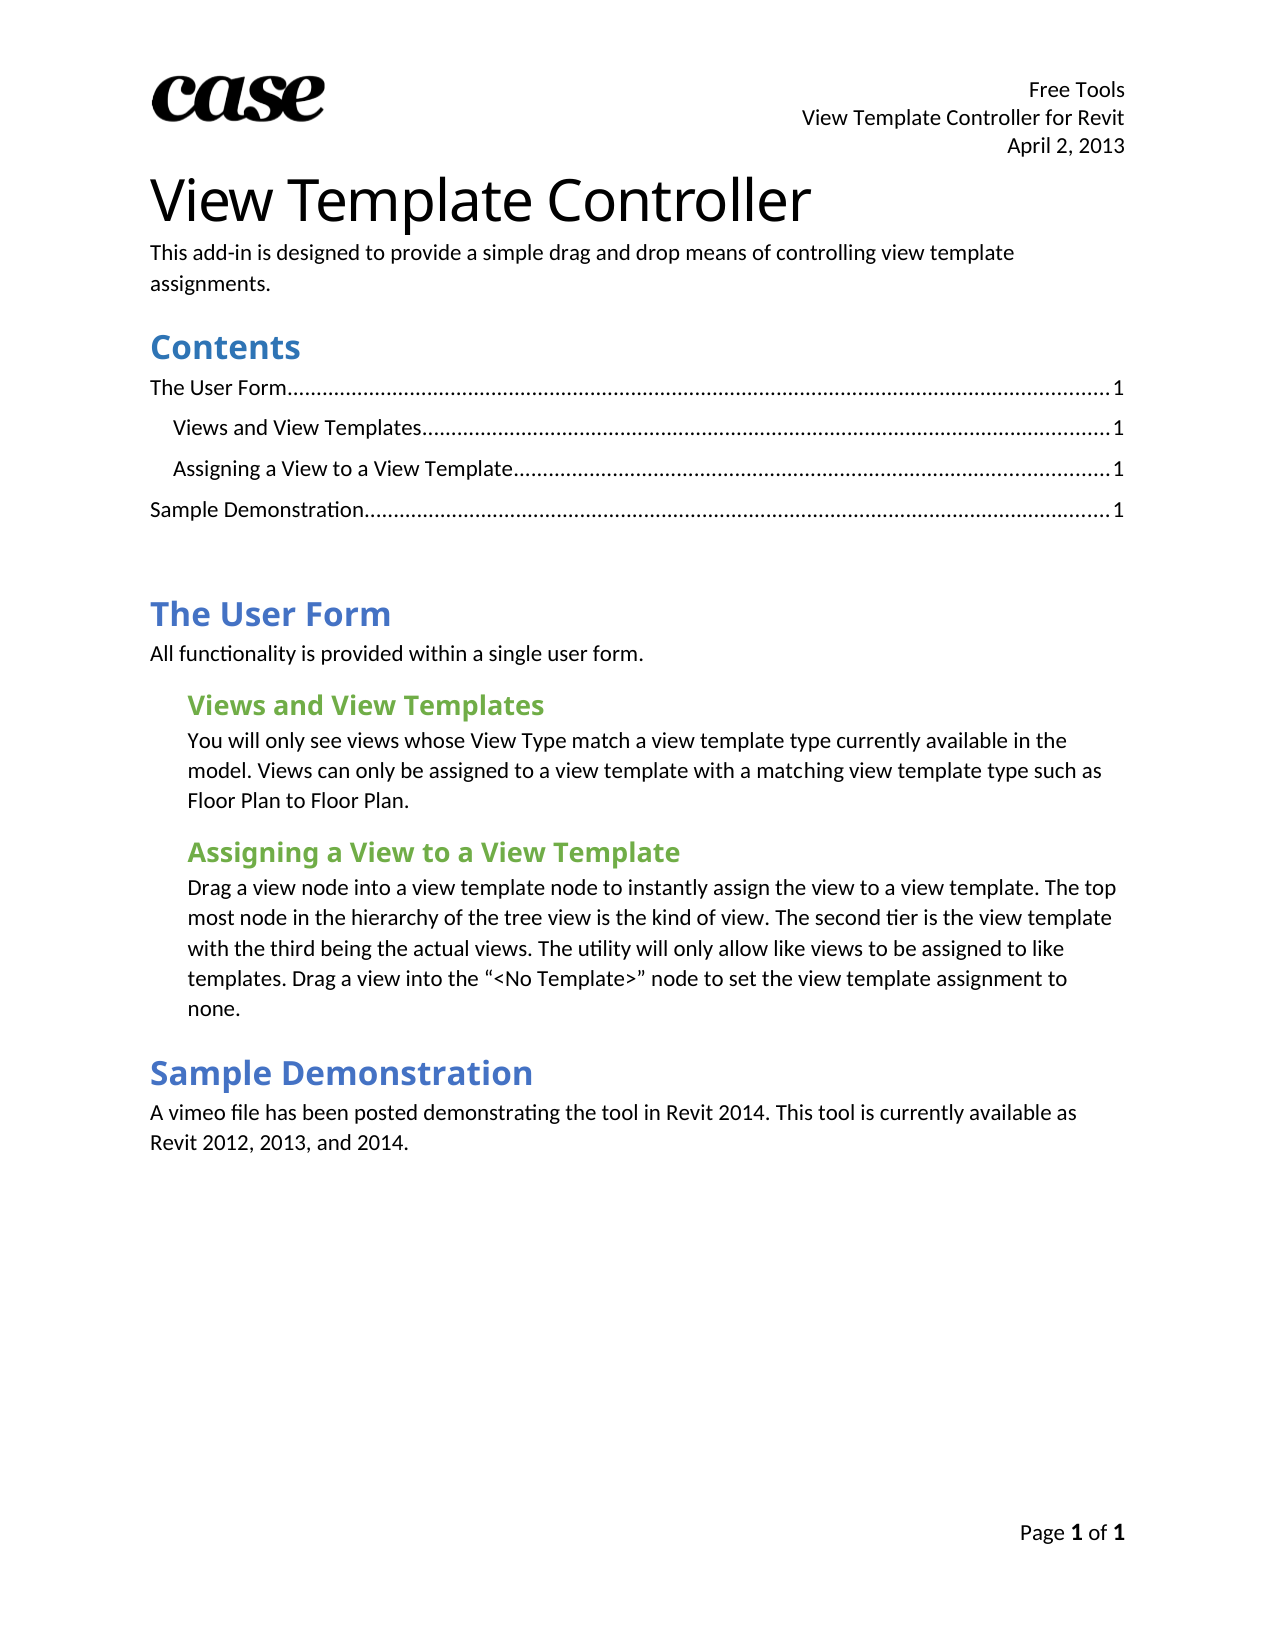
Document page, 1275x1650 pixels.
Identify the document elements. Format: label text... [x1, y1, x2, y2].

text You will only see views whose View Type match a view template type currently available in the model. Views can only be assigned to a view template with a matching view template type such as Floor Plan to Floor Plan. [187, 726, 1125, 815]
subtitle Sample Demonstration [150, 1049, 1125, 1095]
text Drag a view node into a view template node to instantly assign the view to a view template. The top most node in the hierarchy of the tree view is the kind of view. The second tier is the view template with the third being the actual views. The utility will only allow like views to be assigned to like templates. Drag a view into the “<No Template>” node to set the view template assignment to none. [187, 873, 1125, 1022]
text A vimeo file has been posted demonstrating the tool in Revit 2014. This tool is currently available as Revit 2012, 2013, and 2014. [150, 1098, 1125, 1157]
subtitle The User Form [150, 591, 1125, 636]
title View Template Controller [150, 159, 1125, 238]
picture [150, 75, 327, 124]
text All functionality is provided within a single user form. [150, 639, 1125, 668]
subtitle Views and View Templates [187, 686, 1125, 723]
text This add-in is designed to provide a simple drag and drop means of controlling view template assignments. [150, 238, 1125, 297]
subtitle Assigning a View to a View Template [187, 833, 1125, 870]
